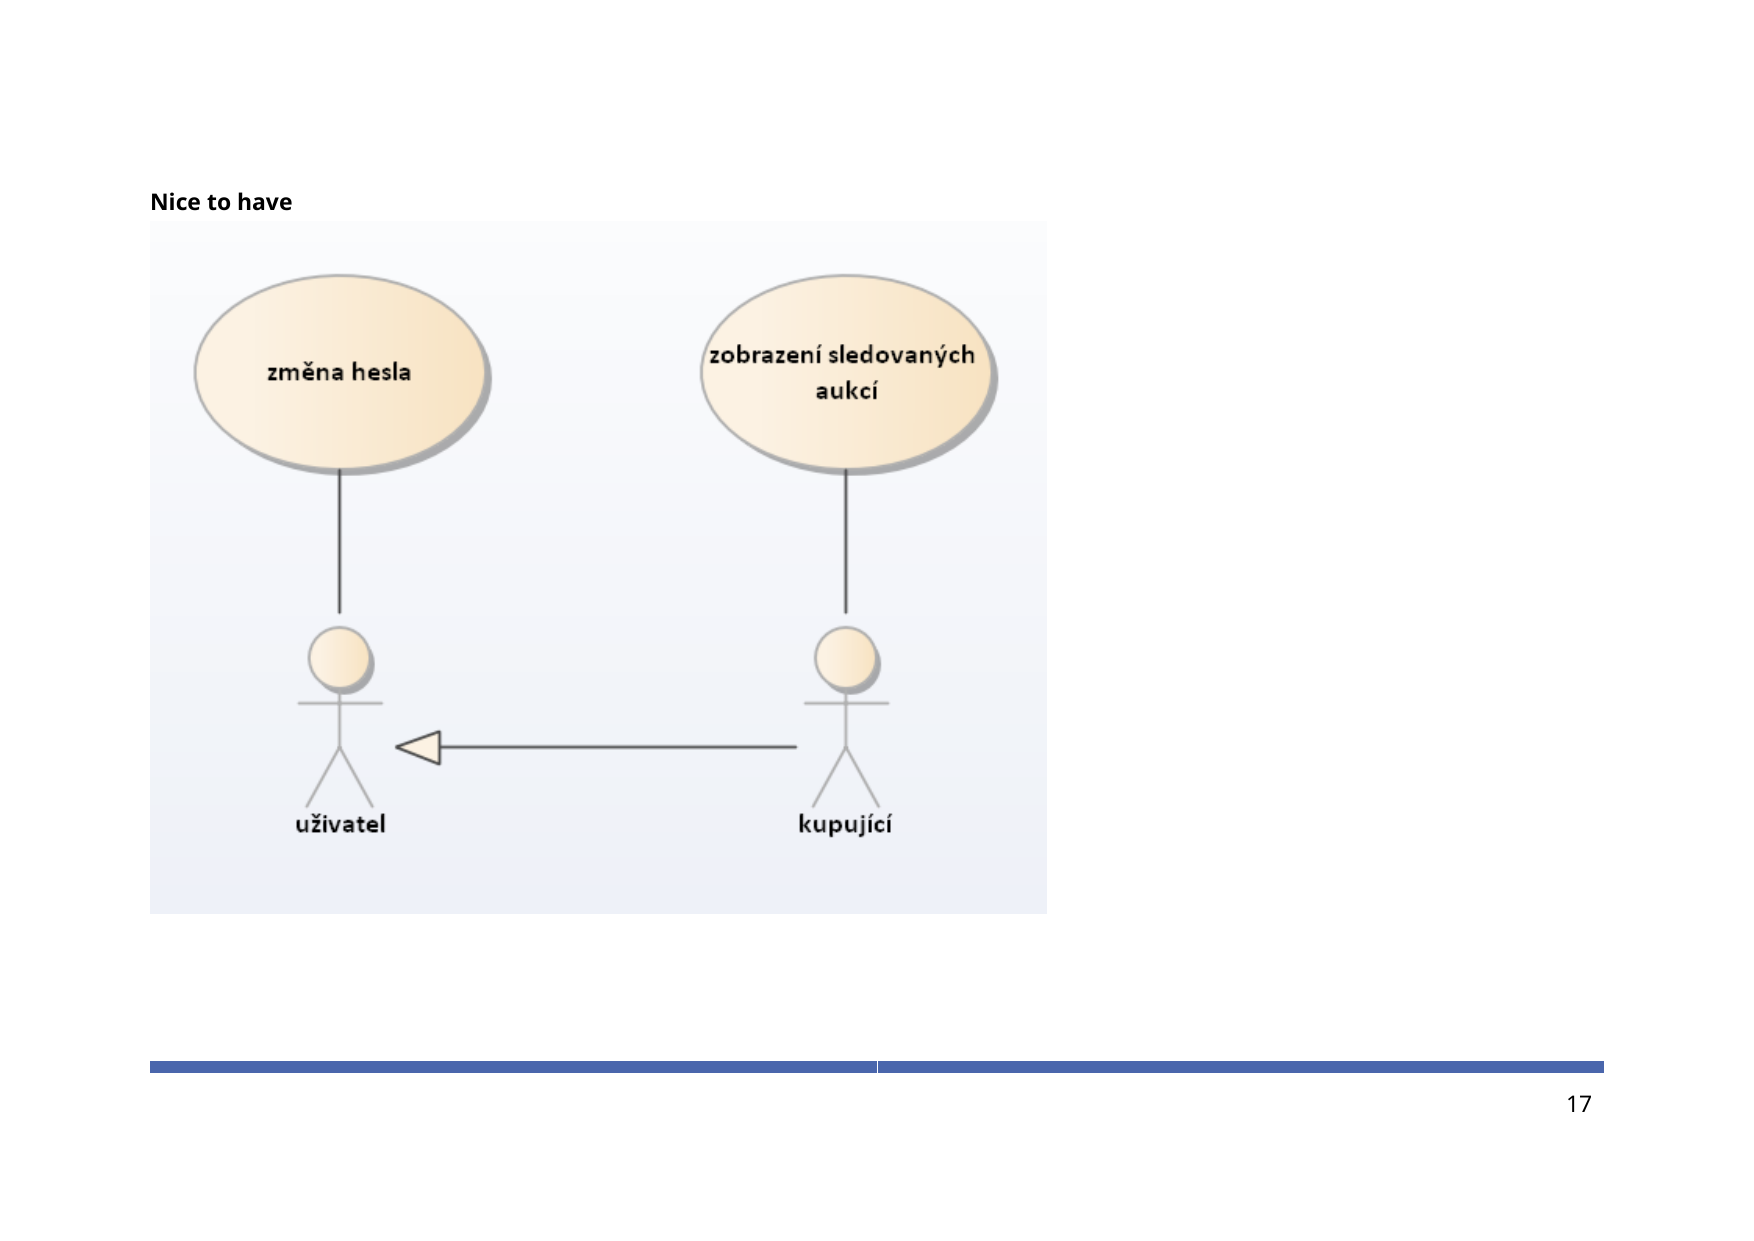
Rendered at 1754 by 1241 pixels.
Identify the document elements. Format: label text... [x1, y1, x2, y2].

subtitle Nice to have [150, 186, 1604, 217]
picture [150, 221, 1047, 914]
